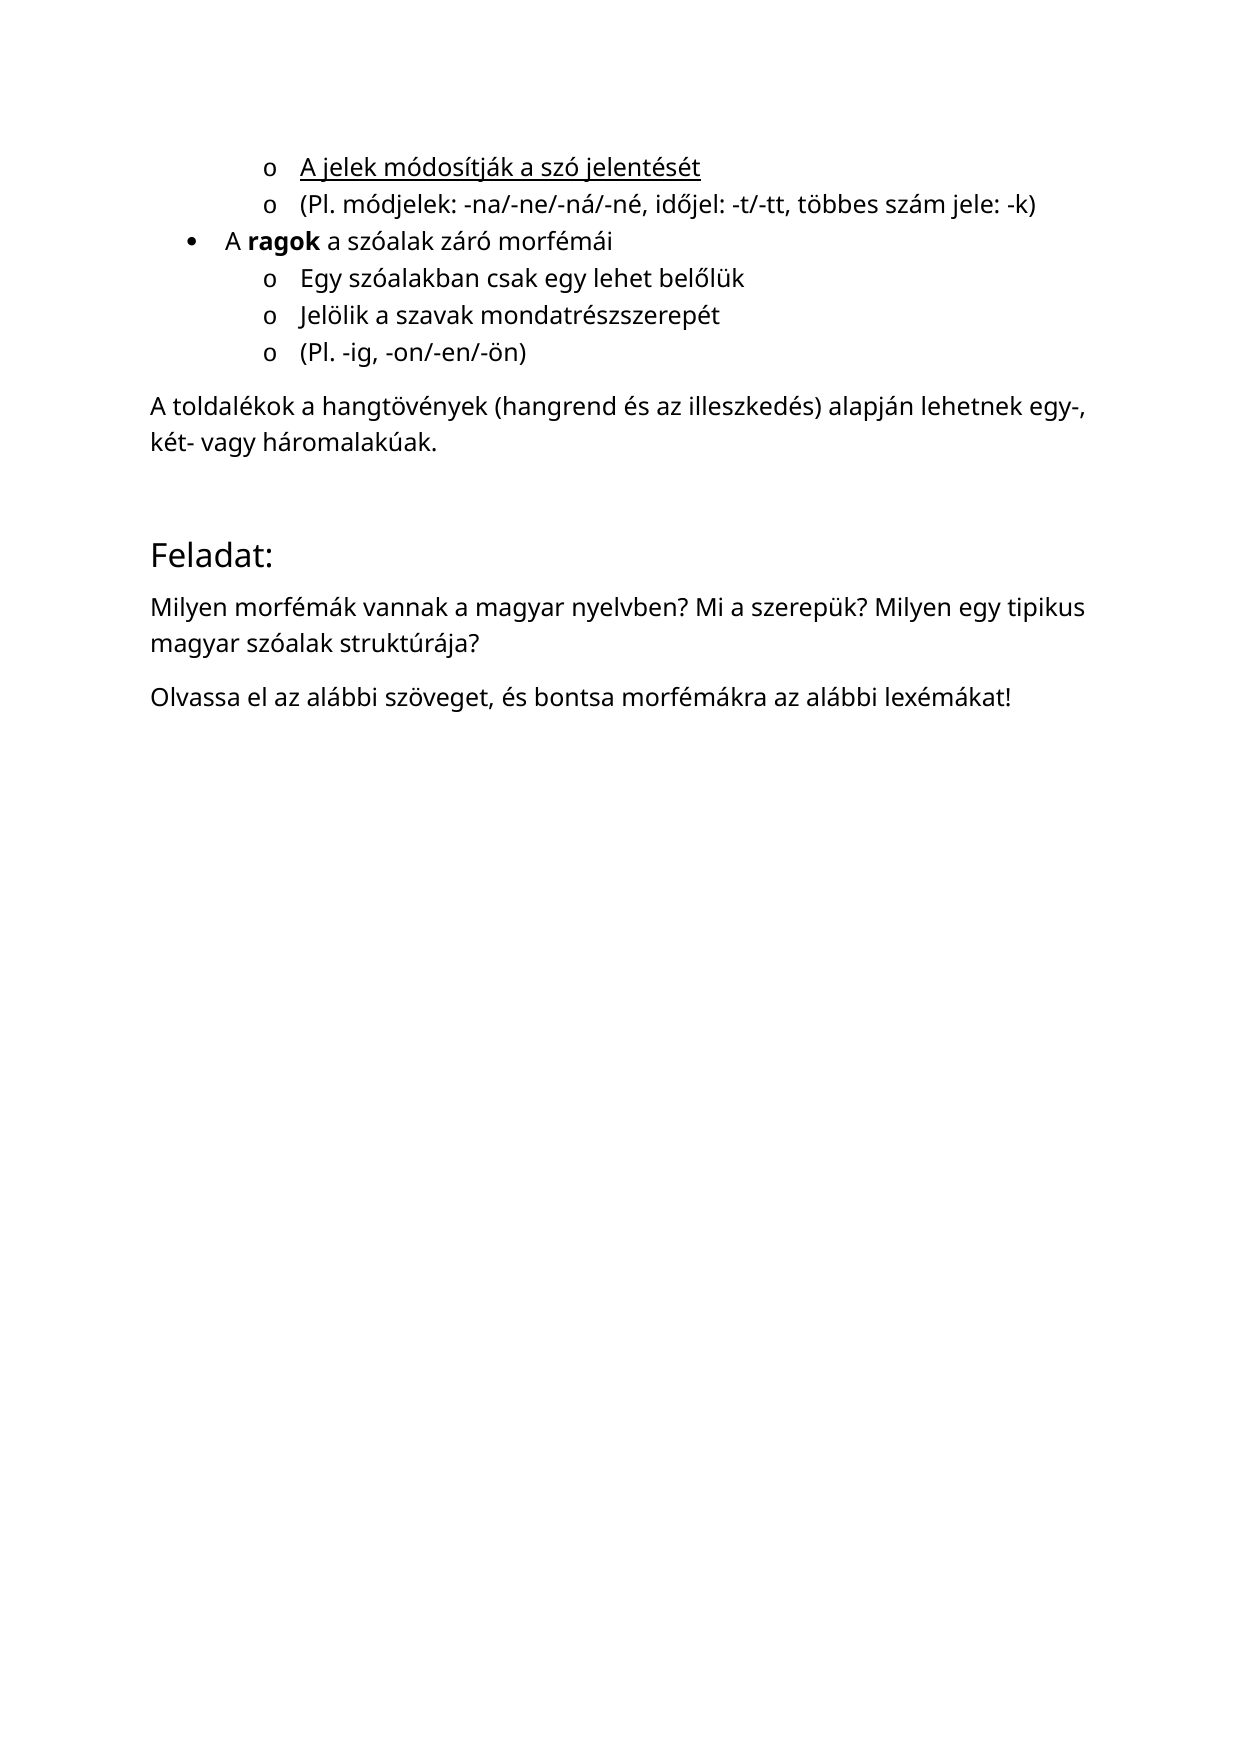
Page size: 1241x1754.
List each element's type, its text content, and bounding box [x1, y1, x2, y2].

list A ragok a szóalak záró morfémái [187, 224, 1090, 258]
list Egy szóalakban csak egy lehet belőlük [262, 261, 1090, 295]
list A jelek módosítják a szó jelentését [262, 150, 1090, 184]
list (Pl. módjelek: -na/-ne/-ná/-né, időjel: -t/-tt, többes szám jele: -k) [262, 187, 1090, 221]
list Jelölik a szavak mondatrészszerepét [262, 298, 1090, 332]
subtitle Feladat: [150, 532, 1090, 577]
text Milyen morfémák vannak a magyar nyelvben? Mi a szerepük? Milyen egy tipikus magyar szóalak struktúrája? [150, 589, 1090, 660]
text Olvassa el az alábbi szöveget, és bontsa morfémákra az alábbi lexémákat! [150, 679, 1090, 713]
text A toldalékok a hangtövények (hangrend és az illeszkedés) alapján lehetnek egy-, két- vagy háromalakúak. [150, 388, 1090, 459]
list (Pl. -ig, -on/-en/-ön) [262, 335, 1090, 369]
